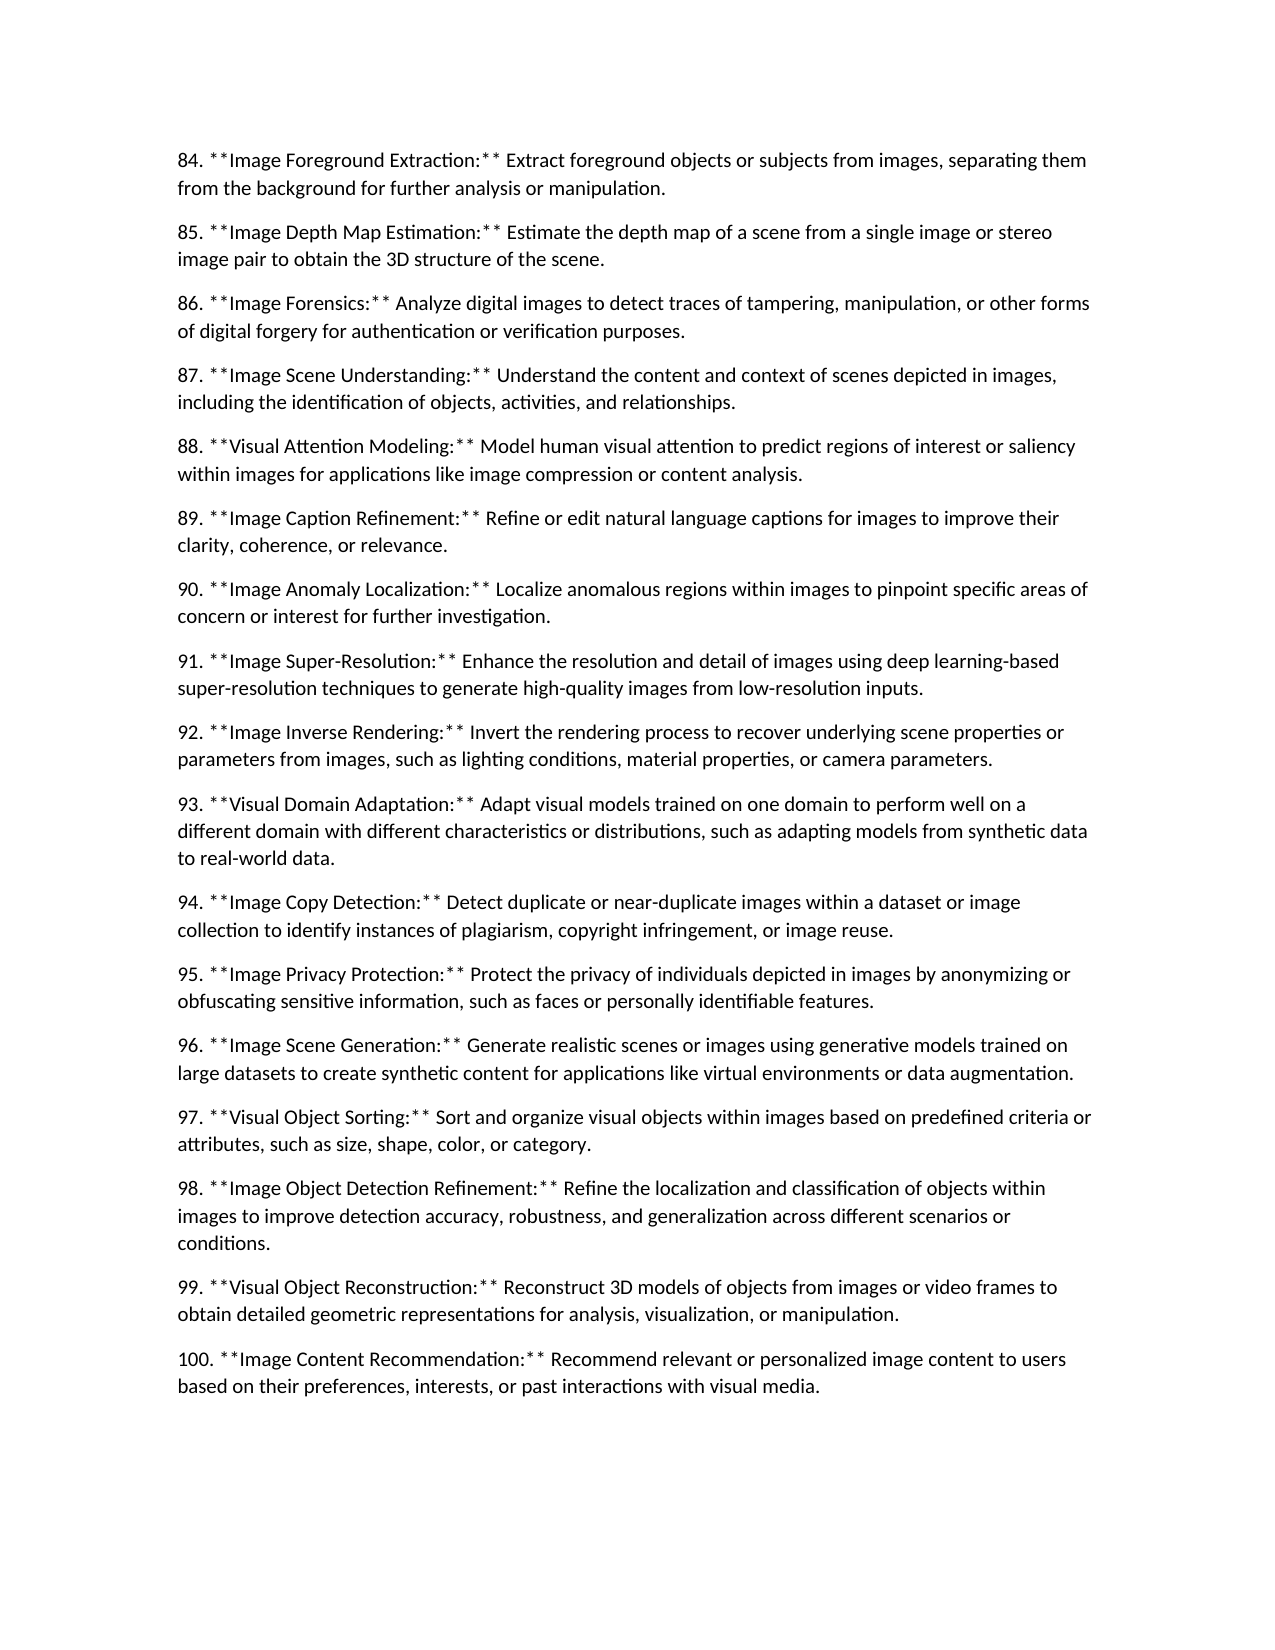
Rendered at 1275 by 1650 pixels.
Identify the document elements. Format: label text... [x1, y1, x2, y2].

text 91. **Image Super-Resolution:** Enhance the resolution and detail of images using deep learning-based super-resolution techniques to generate high-quality images from low-resolution inputs. [177, 648, 1098, 701]
text 87. **Image Scene Understanding:** Understand the content and context of scenes depicted in images, including the identification of objects, activities, and relationships. [177, 362, 1098, 415]
text 92. **Image Inverse Rendering:** Invert the rendering process to recover underlying scene properties or parameters from images, such as lighting conditions, material properties, or camera parameters. [177, 719, 1098, 772]
text 98. **Image Object Detection Refinement:** Refine the localization and classification of objects within images to improve detection accuracy, robustness, and generalization across different scenarios or conditions. [177, 1175, 1098, 1256]
text 85. **Image Depth Map Estimation:** Estimate the depth map of a scene from a single image or stereo image pair to obtain the 3D structure of the scene. [177, 219, 1098, 272]
text 89. **Image Caption Refinement:** Refine or edit natural language captions for images to improve their clarity, coherence, or relevance. [177, 505, 1098, 558]
text 94. **Image Copy Detection:** Detect duplicate or near-duplicate images within a dataset or image collection to identify instances of plagiarism, copyright infringement, or image reuse. [177, 889, 1098, 942]
text 100. **Image Content Recommendation:** Recommend relevant or personalized image content to users based on their preferences, interests, or past interactions with visual media. [177, 1346, 1098, 1398]
text 88. **Visual Attention Modeling:** Model human visual attention to predict regions of interest or saliency within images for applications like image compression or content analysis. [177, 433, 1098, 486]
text 84. **Image Foreground Extraction:** Extract foreground objects or subjects from images, separating them from the background for further analysis or manipulation. [177, 148, 1098, 200]
text 99. **Visual Object Reconstruction:** Reconstruct 3D models of objects from images or video frames to obtain detailed geometric representations for analysis, visualization, or manipulation. [177, 1274, 1098, 1327]
text 95. **Image Privacy Protection:** Protect the privacy of individuals depicted in images by anonymizing or obfuscating sensitive information, such as faces or personally identifiable features. [177, 961, 1098, 1014]
text 93. **Visual Domain Adaptation:** Adapt visual models trained on one domain to perform well on a different domain with different characteristics or distributions, such as adapting models from synthetic data to real-world data. [177, 791, 1098, 871]
text 90. **Image Anomaly Localization:** Localize anomalous regions within images to pinpoint specific areas of concern or interest for further investigation. [177, 576, 1098, 629]
text 97. **Visual Object Sorting:** Sort and organize visual objects within images based on predefined criteria or attributes, such as size, shape, color, or category. [177, 1104, 1098, 1157]
text 96. **Image Scene Generation:** Generate realistic scenes or images using generative models trained on large datasets to create synthetic content for applications like virtual environments or data augmentation. [177, 1032, 1098, 1085]
text 86. **Image Forensics:** Analyze digital images to detect traces of tampering, manipulation, or other forms of digital forgery for authentication or verification purposes. [177, 291, 1098, 343]
